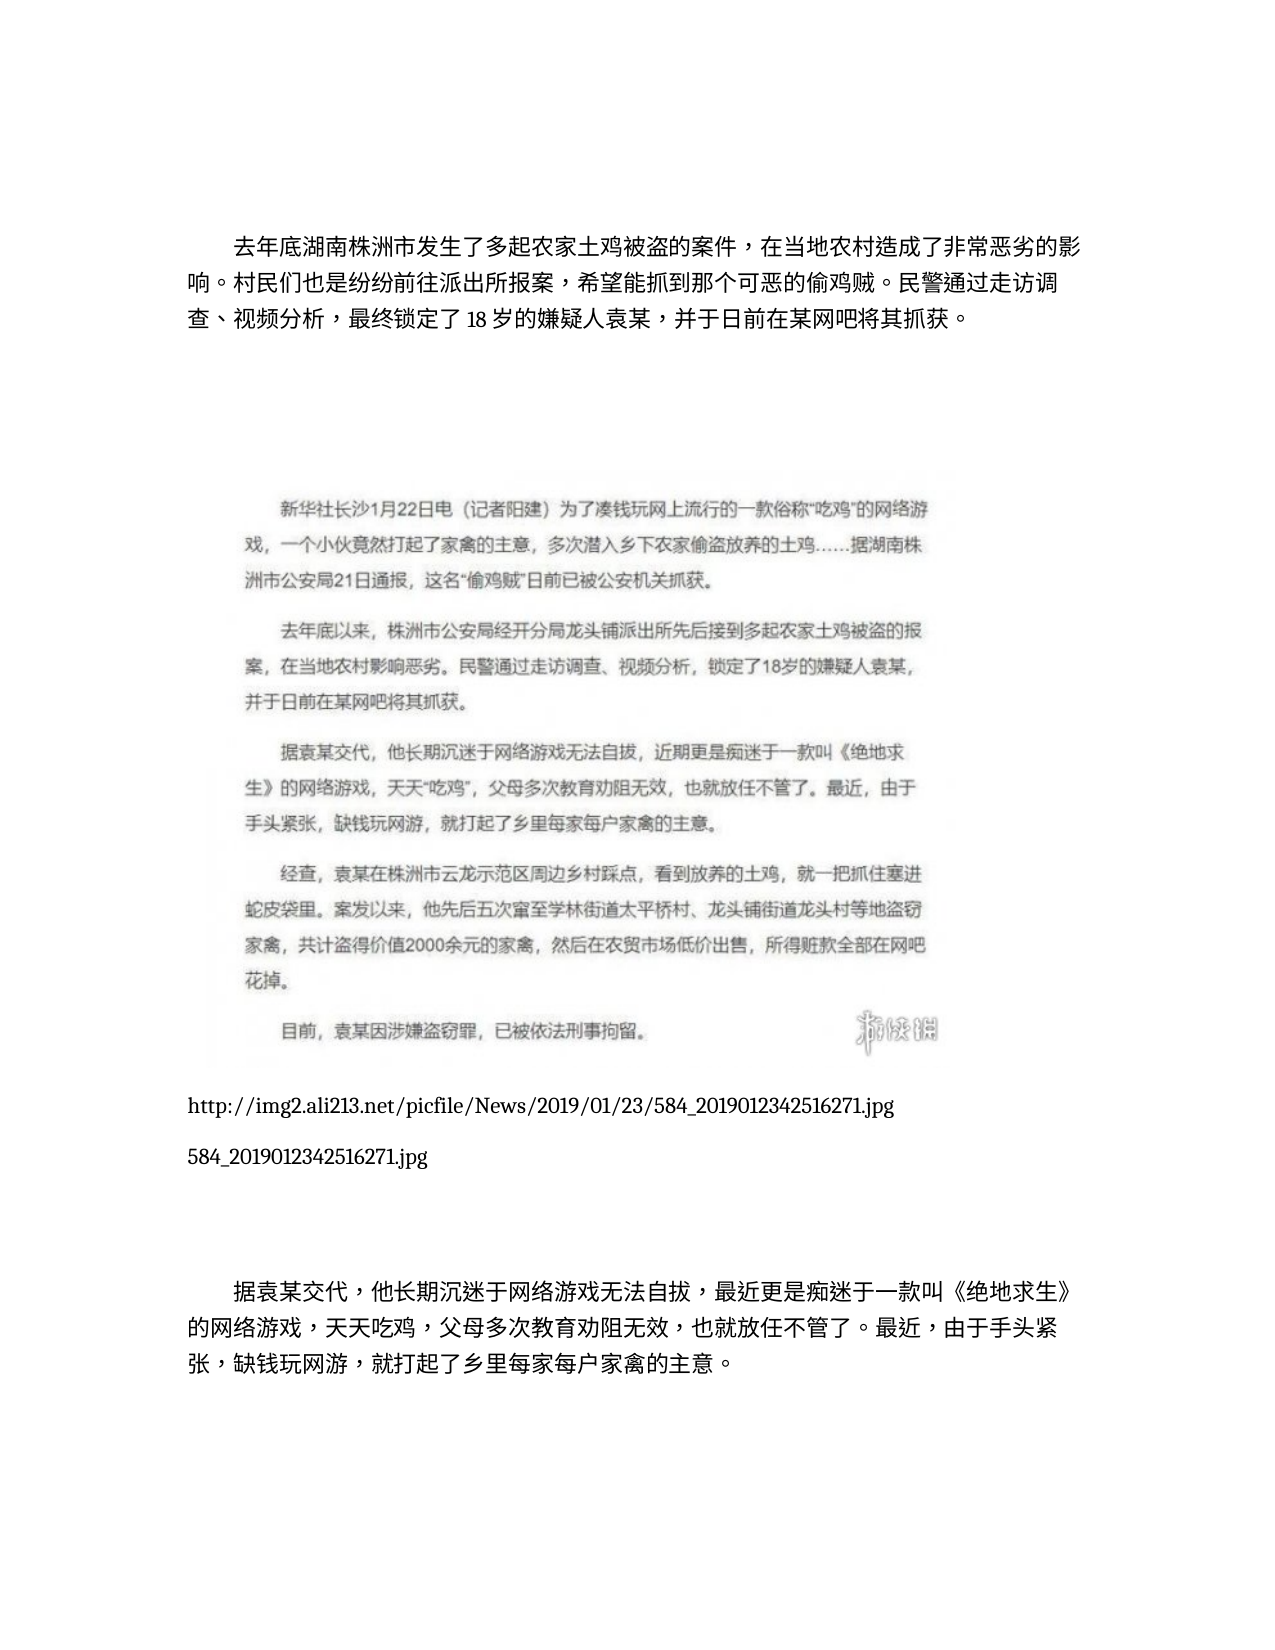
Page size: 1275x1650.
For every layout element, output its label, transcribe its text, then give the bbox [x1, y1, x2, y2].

picture [206, 470, 957, 1068]
text 去年底湖南株洲市发生了多起农家土鸡被盗的案件，在当地农村造成了非常恶劣的影响。村民们也是纷纷前往派出所报案，希望能抓到那个可恶的偷鸡贼。民警通过走访调查、视频分析，最终锁定了18岁的嫌疑人袁某，并于日前在某网吧将其抓获。 [187, 231, 1087, 364]
text http://img2.ali213.net/picfile/News/2019/01/23/584_2019012342516271.jpg [187, 1092, 1087, 1119]
text 据袁某交代，他长期沉迷于网络游戏无法自拔，最近更是痴迷于一款叫《绝地求生》的网络游戏，天天吃鸡，父母多次教育劝阻无效，也就放任不管了。最近，由于手头紧张，缺钱玩网游，就打起了乡里每家每户家禽的主意。 [187, 1276, 1087, 1409]
text 584_2019012342516271.jpg [187, 1143, 1087, 1170]
